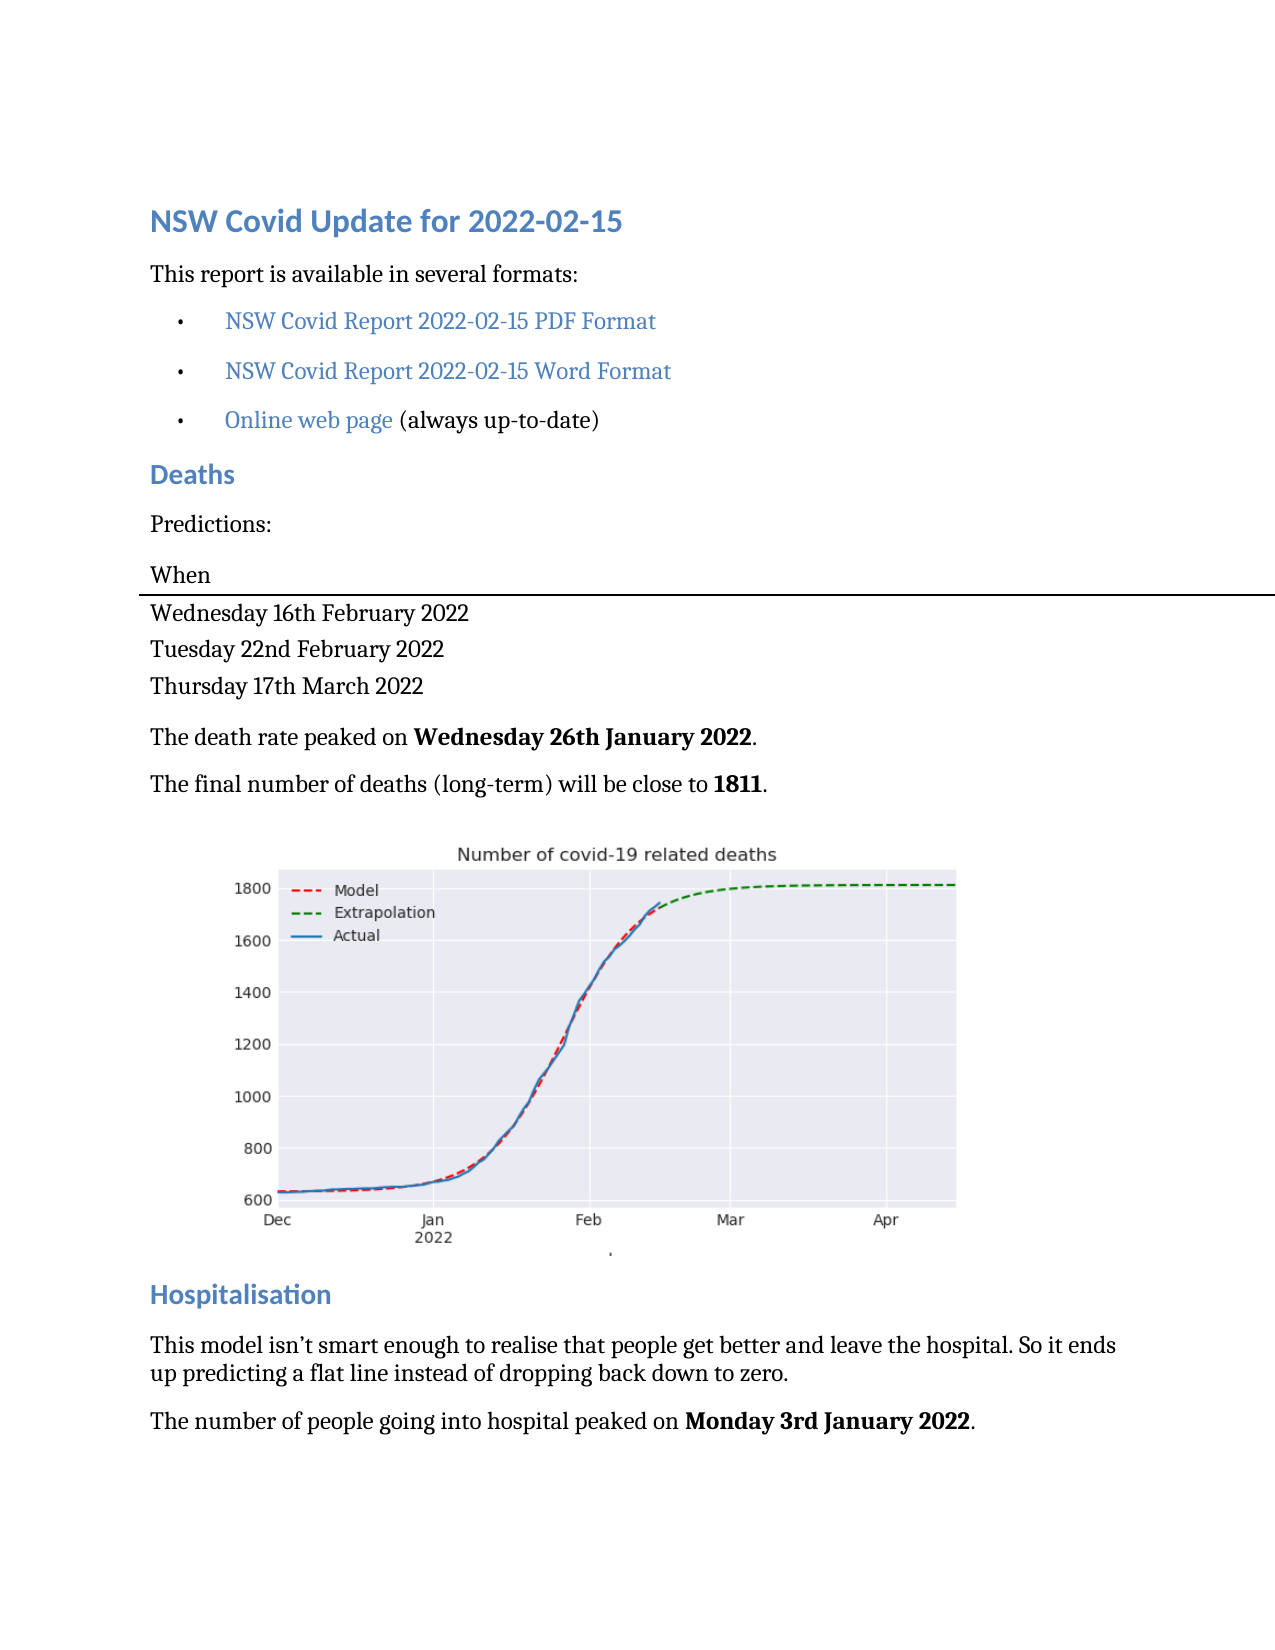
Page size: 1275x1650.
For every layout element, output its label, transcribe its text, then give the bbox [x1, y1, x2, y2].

table_cell Thursday 17th March 2022 [139, 668, 1275, 704]
subtitle Hospitalisation [150, 1276, 1125, 1312]
text The final number of deaths (long-term) will be close to 1811. [150, 770, 1125, 799]
text The death rate peaked on Wednesday 26th January 2022. [150, 723, 1125, 752]
table_cell Wednesday 16th February 2022 [139, 596, 1275, 632]
list NSW Covid Report 2022-02-15 Word Format [175, 357, 1125, 385]
list Online web page (always up-to-date) [175, 406, 1125, 435]
picture [168, 817, 1044, 1256]
list NSW Covid Report 2022-02-15 PDF Format [175, 307, 1125, 336]
subtitle NSW Covid Update for 2022-02-15 [150, 200, 1125, 241]
table_cell Tuesday 22nd February 2022 [139, 632, 1275, 668]
text The number of people going into hospital peaked on Monday 3rd January 2022. [150, 1407, 1125, 1436]
table_header When [139, 558, 1275, 594]
text Predictions: [150, 510, 1125, 539]
subtitle Deaths [150, 456, 1125, 491]
text This model isn’t smart enough to realise that people get better and leave the hospital. So it ends up predicting a flat line instead of dropping back down to zero. [150, 1331, 1125, 1388]
text This report is available in several formats: [150, 259, 1125, 288]
